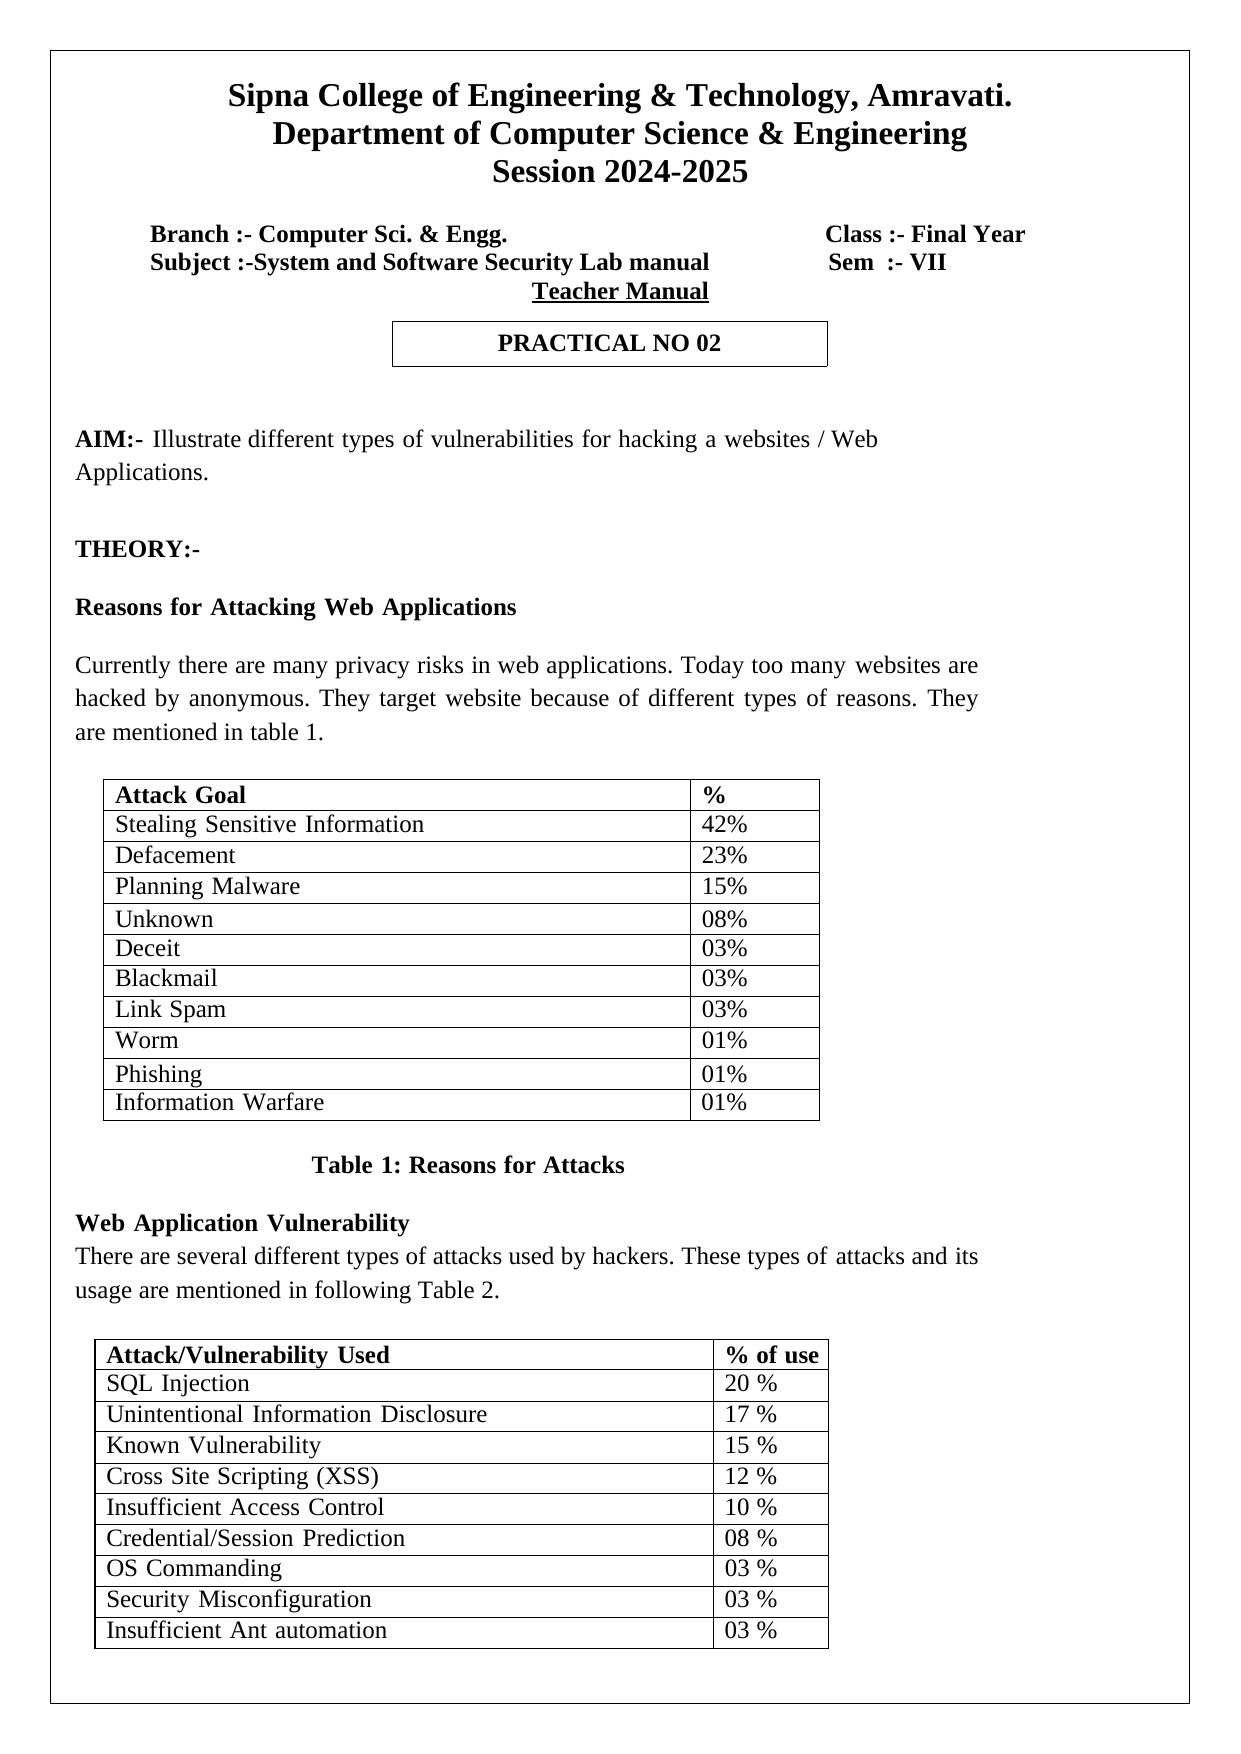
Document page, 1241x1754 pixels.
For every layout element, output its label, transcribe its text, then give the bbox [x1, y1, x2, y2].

table_cell 03% [691, 997, 819, 1027]
table_cell Cross Site Scripting (XSS) [96, 1464, 713, 1493]
table_cell 03 % [714, 1587, 828, 1617]
list Teacher Manual [75, 276, 1165, 305]
table_cell 23% [691, 842, 819, 872]
table_cell 12 % [714, 1464, 828, 1493]
text Practical no. 2 [75, 343, 1165, 372]
table_cell Blackmail [104, 966, 690, 996]
table_header Attack/Vulnerability Used [96, 1340, 713, 1369]
table_cell 08% [691, 904, 819, 934]
table_cell Information Warfare [104, 1090, 690, 1120]
text AIM:- Illustrate different types of vulnerabilities for hacking a websites / Web Applications. [75, 424, 979, 486]
text Currently there are many privacy risks in web applications. Today too many websites are hacked by anonymous. They target website because of different types of reasons. They are mentioned in table 1. [75, 650, 978, 746]
table_cell Link Spam [104, 997, 690, 1027]
table_cell Insufficient Access Control [96, 1494, 713, 1524]
table_cell Unknown [104, 904, 690, 934]
text There are several different types of attacks used by hackers. These types of attacks and its usage are mentioned in following Table 2. [75, 1241, 978, 1304]
table_cell 01% [691, 1090, 819, 1120]
table_cell Phishing [104, 1059, 690, 1089]
table_cell Credential/Session Prediction [96, 1525, 713, 1555]
text Subject :-System and Software Security Lab manual Sem :- VII [75, 247, 1165, 276]
table_cell 03% [691, 966, 819, 996]
table_cell OS Commanding [96, 1556, 713, 1586]
list Web Application Vulnerability [75, 1208, 1165, 1237]
table_cell 03% [691, 935, 819, 965]
table_cell 03 % [714, 1556, 828, 1586]
table_cell Security Misconfiguration [96, 1587, 713, 1617]
table_cell Stealing Sensitive Information [104, 811, 690, 841]
table_cell 17 % [714, 1402, 828, 1431]
table_header Attack Goal [104, 780, 690, 810]
subtitle Reasons for Attacking Web Applications [75, 592, 1165, 621]
text Branch :- Computer Sci. & Engg. Class :- Final Year [75, 219, 1165, 247]
table_cell SQL Injection [96, 1370, 713, 1401]
table_cell Deceit [104, 935, 690, 965]
table_cell Defacement [104, 842, 690, 872]
subtitle Table 1: Reasons for Attacks [311, 1150, 1165, 1179]
table_cell Known Vulnerability [96, 1432, 713, 1462]
table_cell 03 % [714, 1618, 828, 1648]
table_cell Planning Malware [104, 873, 690, 903]
table_cell Worm [104, 1028, 690, 1058]
table_cell 10 % [714, 1494, 828, 1524]
table_cell 01% [691, 1059, 819, 1089]
table_header % of use [714, 1340, 828, 1369]
table_cell 15 % [714, 1432, 828, 1462]
table_cell 42% [691, 811, 819, 841]
table_cell 15% [691, 873, 819, 903]
table_cell 01% [691, 1028, 819, 1058]
table_cell 20 % [714, 1370, 828, 1401]
table_header % [691, 780, 819, 810]
table_cell Insufficient Ant automation [96, 1618, 713, 1648]
table_cell Unintentional Information Disclosure [96, 1402, 713, 1431]
text THEORY:- [75, 534, 1165, 563]
table_cell 08 % [714, 1525, 828, 1555]
